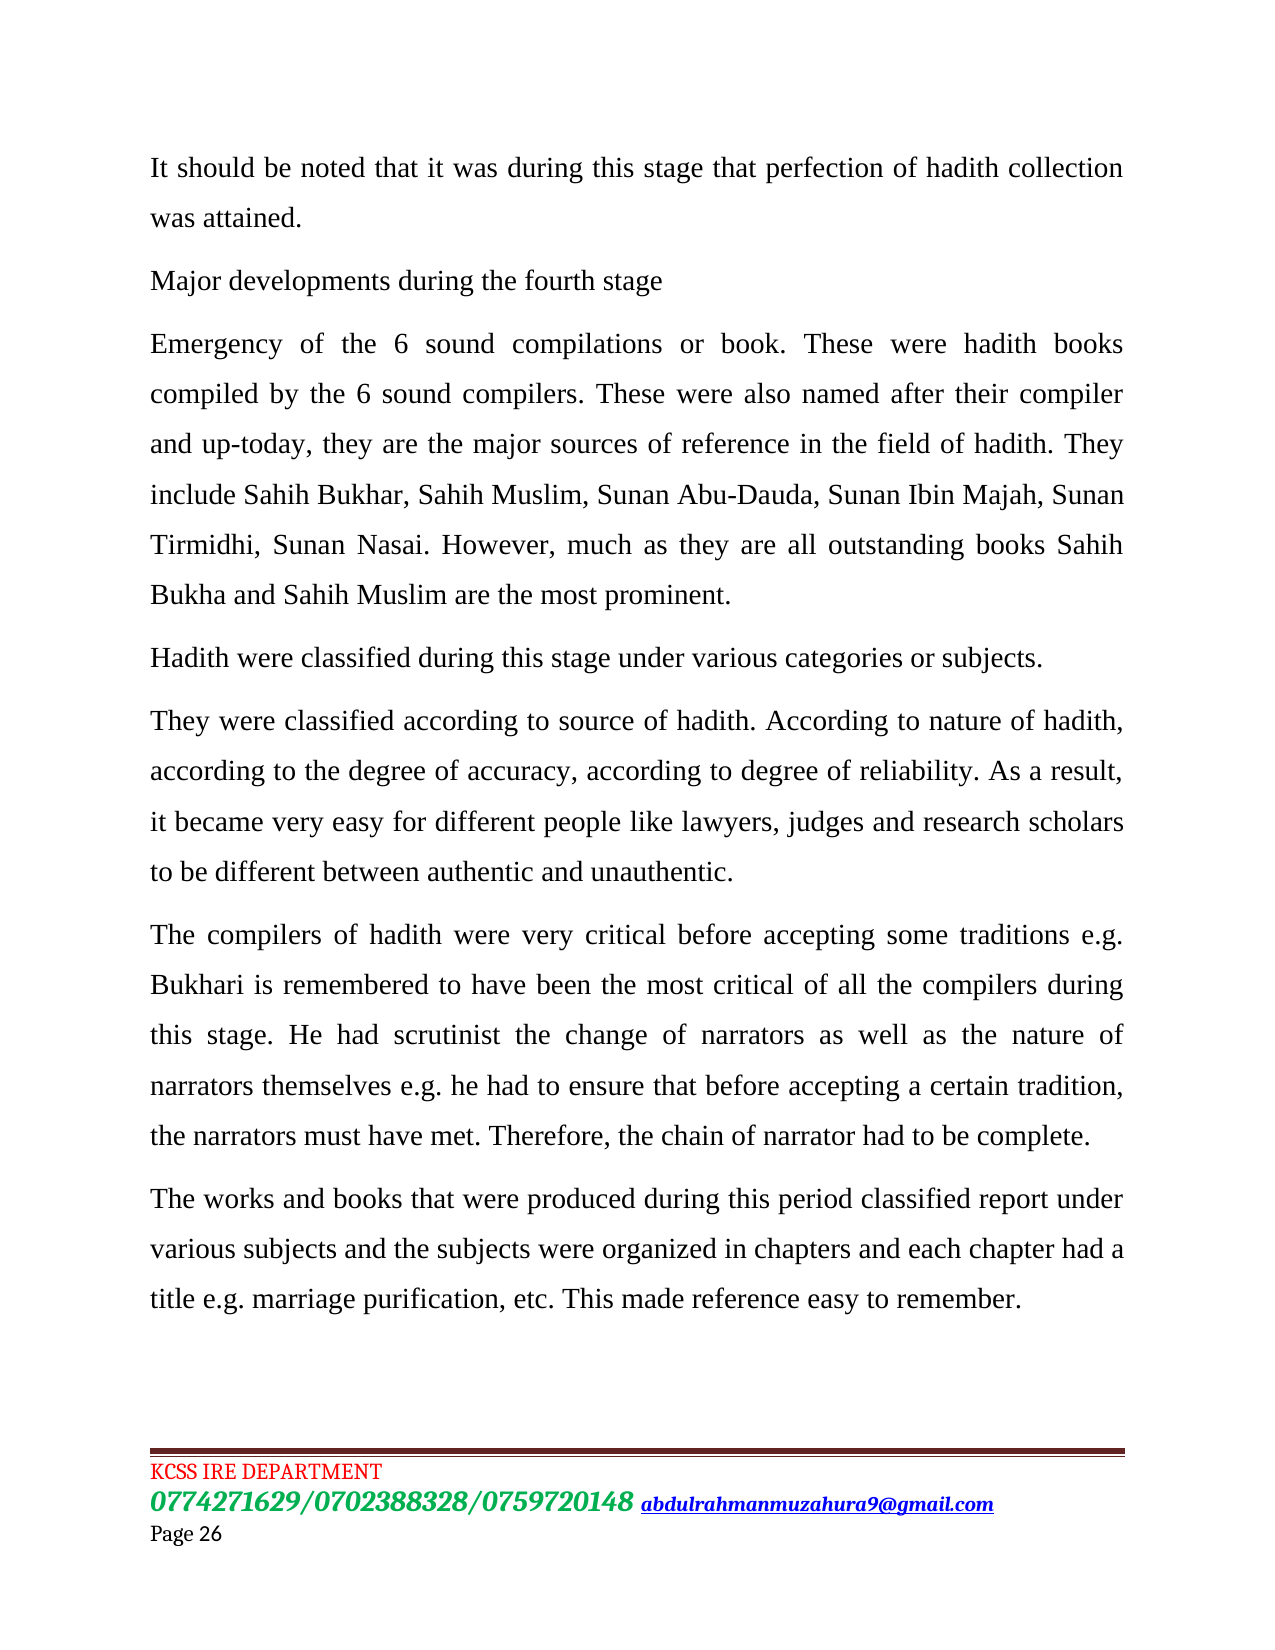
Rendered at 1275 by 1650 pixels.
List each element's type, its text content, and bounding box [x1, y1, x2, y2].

text Major developments during the fourth stage [150, 263, 1125, 297]
text Hadith were classified during this stage under various categories or subjects. [150, 640, 1125, 674]
text The compilers of hadith were very critical before accepting some traditions e.g. Bukhari is remembered to have been the most critical of all the compilers during this stage. He had scrutinist the change of narrators as well as the nature of narrators themselves e.g. he had to ensure that before accepting a certain tradition, the narrators must have met. Therefore, the chain of narrator had to be complete. [150, 917, 1125, 1152]
text Emergency of the 6 sound compilations or book. These were hadith books compiled by the 6 sound compilers. These were also named after their compiler and up-today, they are the major sources of reference in the field of hadith. They include Sahih Bukhar, Sahih Muslim, Sunan Abu-Dauda, Sunan Ibin Majah, Sunan Tirmidhi, Sunan Nasai. However, much as they are all outstanding books Sahih Bukha and Sahih Muslim are the most prominent. [150, 326, 1125, 611]
text The works and books that were produced during this period classified report under various subjects and the subjects were organized in chapters and each chapter had a title e.g. marriage purification, etc. This made reference easy to remember. [150, 1181, 1125, 1315]
text It should be noted that it was during this stage that perfection of hadith collection was attained. [150, 150, 1125, 234]
text They were classified according to source of hadith. According to nature of hadith, according to the degree of accuracy, according to degree of reliability. As a result, it became very easy for different people like lawyers, judges and research scholars to be different between authentic and unauthentic. [150, 703, 1125, 888]
